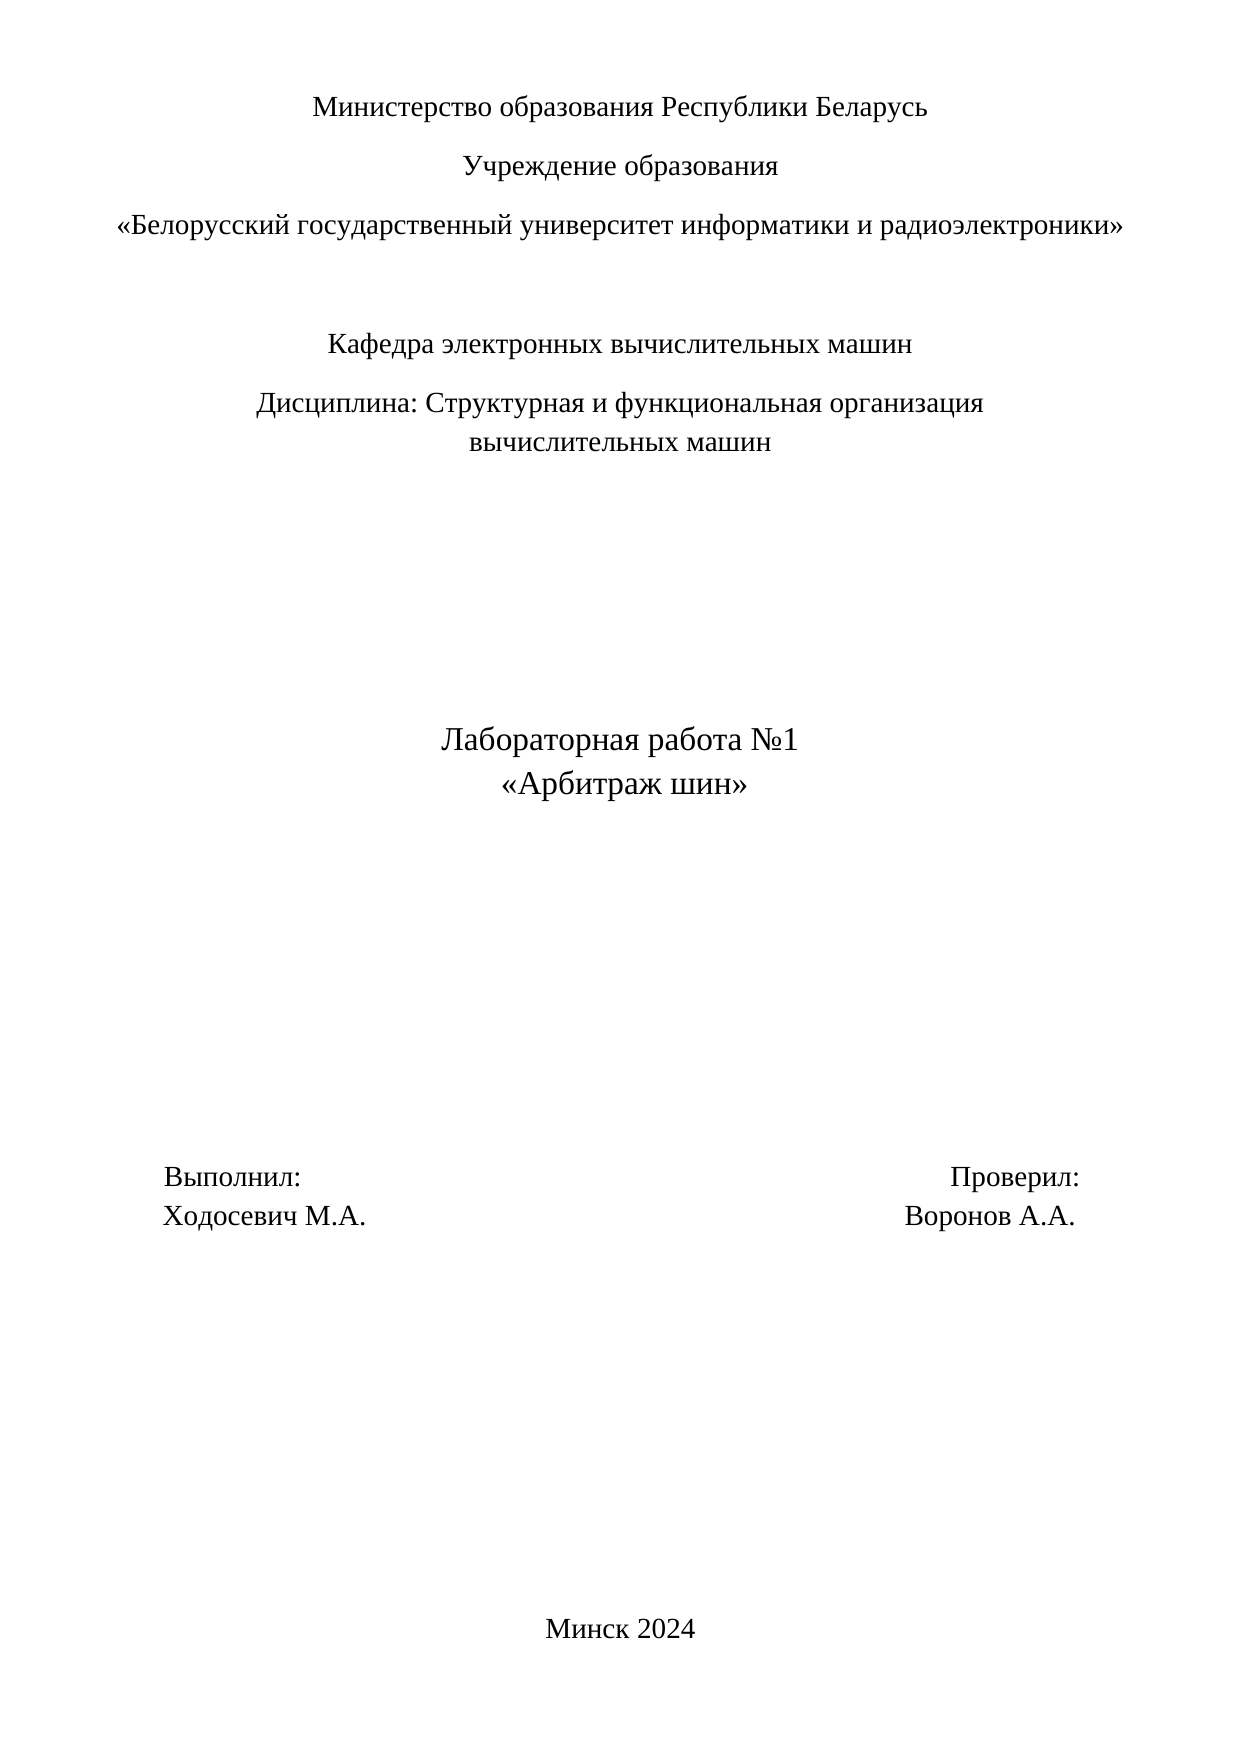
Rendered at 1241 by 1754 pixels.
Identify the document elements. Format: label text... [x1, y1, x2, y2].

text «Белорусский государственный университет информатики и радиоэлектроники» [89, 207, 1152, 241]
text Выполнил: Проверил: [89, 1159, 1152, 1193]
text «Арбитраж шин» [89, 763, 1152, 801]
text Лабораторная работа №1 [89, 719, 1152, 757]
text Кафедра электронных вычислительных машин [89, 326, 1152, 360]
text Учреждение образования [89, 148, 1152, 182]
text Ходосевич М.А. Воронов А.А. [89, 1198, 1152, 1231]
text Дисциплина: Структурная и функциональная организация [89, 386, 1152, 419]
text Министерство образования Республики Беларусь [89, 89, 1152, 122]
text Минск 2024 [89, 1611, 1152, 1644]
text вычислительных машин [89, 424, 1152, 458]
